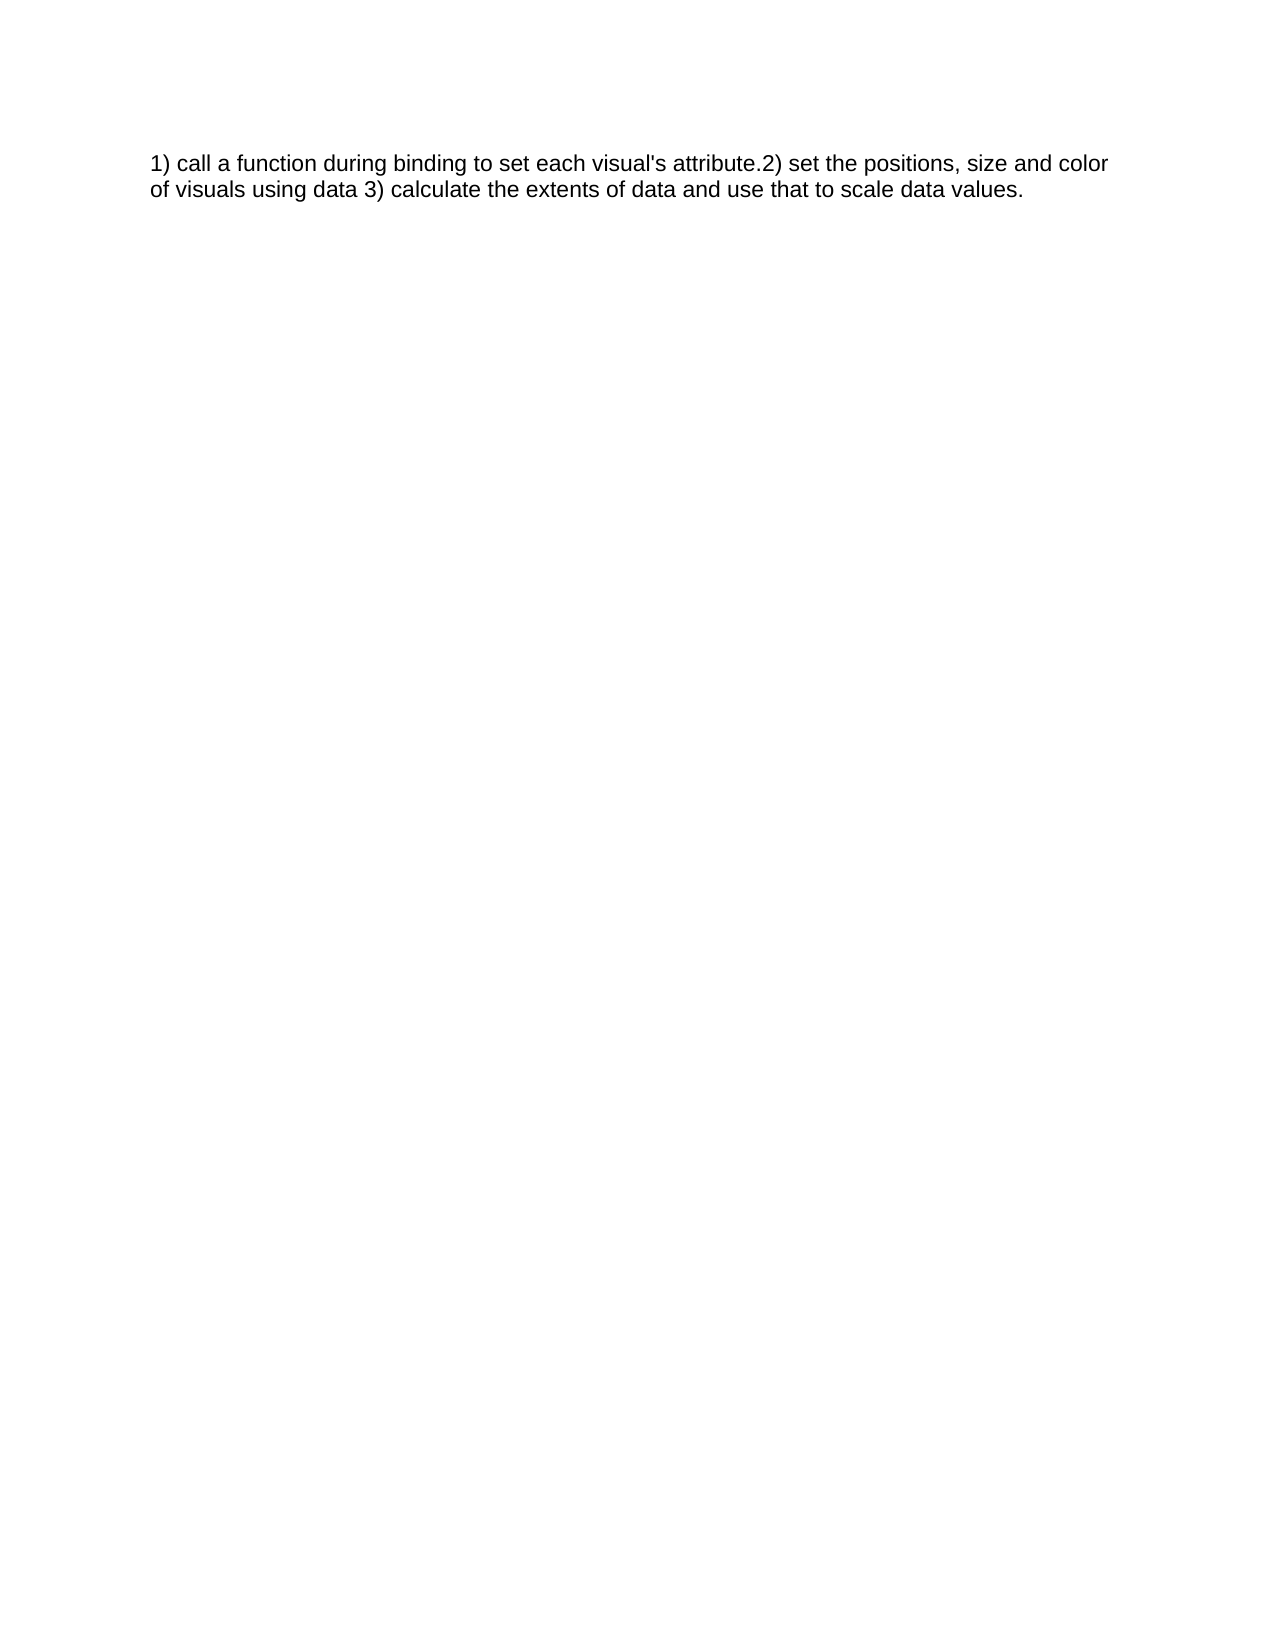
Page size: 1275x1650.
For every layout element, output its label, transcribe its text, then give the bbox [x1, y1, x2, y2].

text 1) call a function during binding to set each visual's attribute.2) set the positions, size and color of visuals using data 3) calculate the extents of data and use that to scale data values. [150, 150, 1125, 203]
